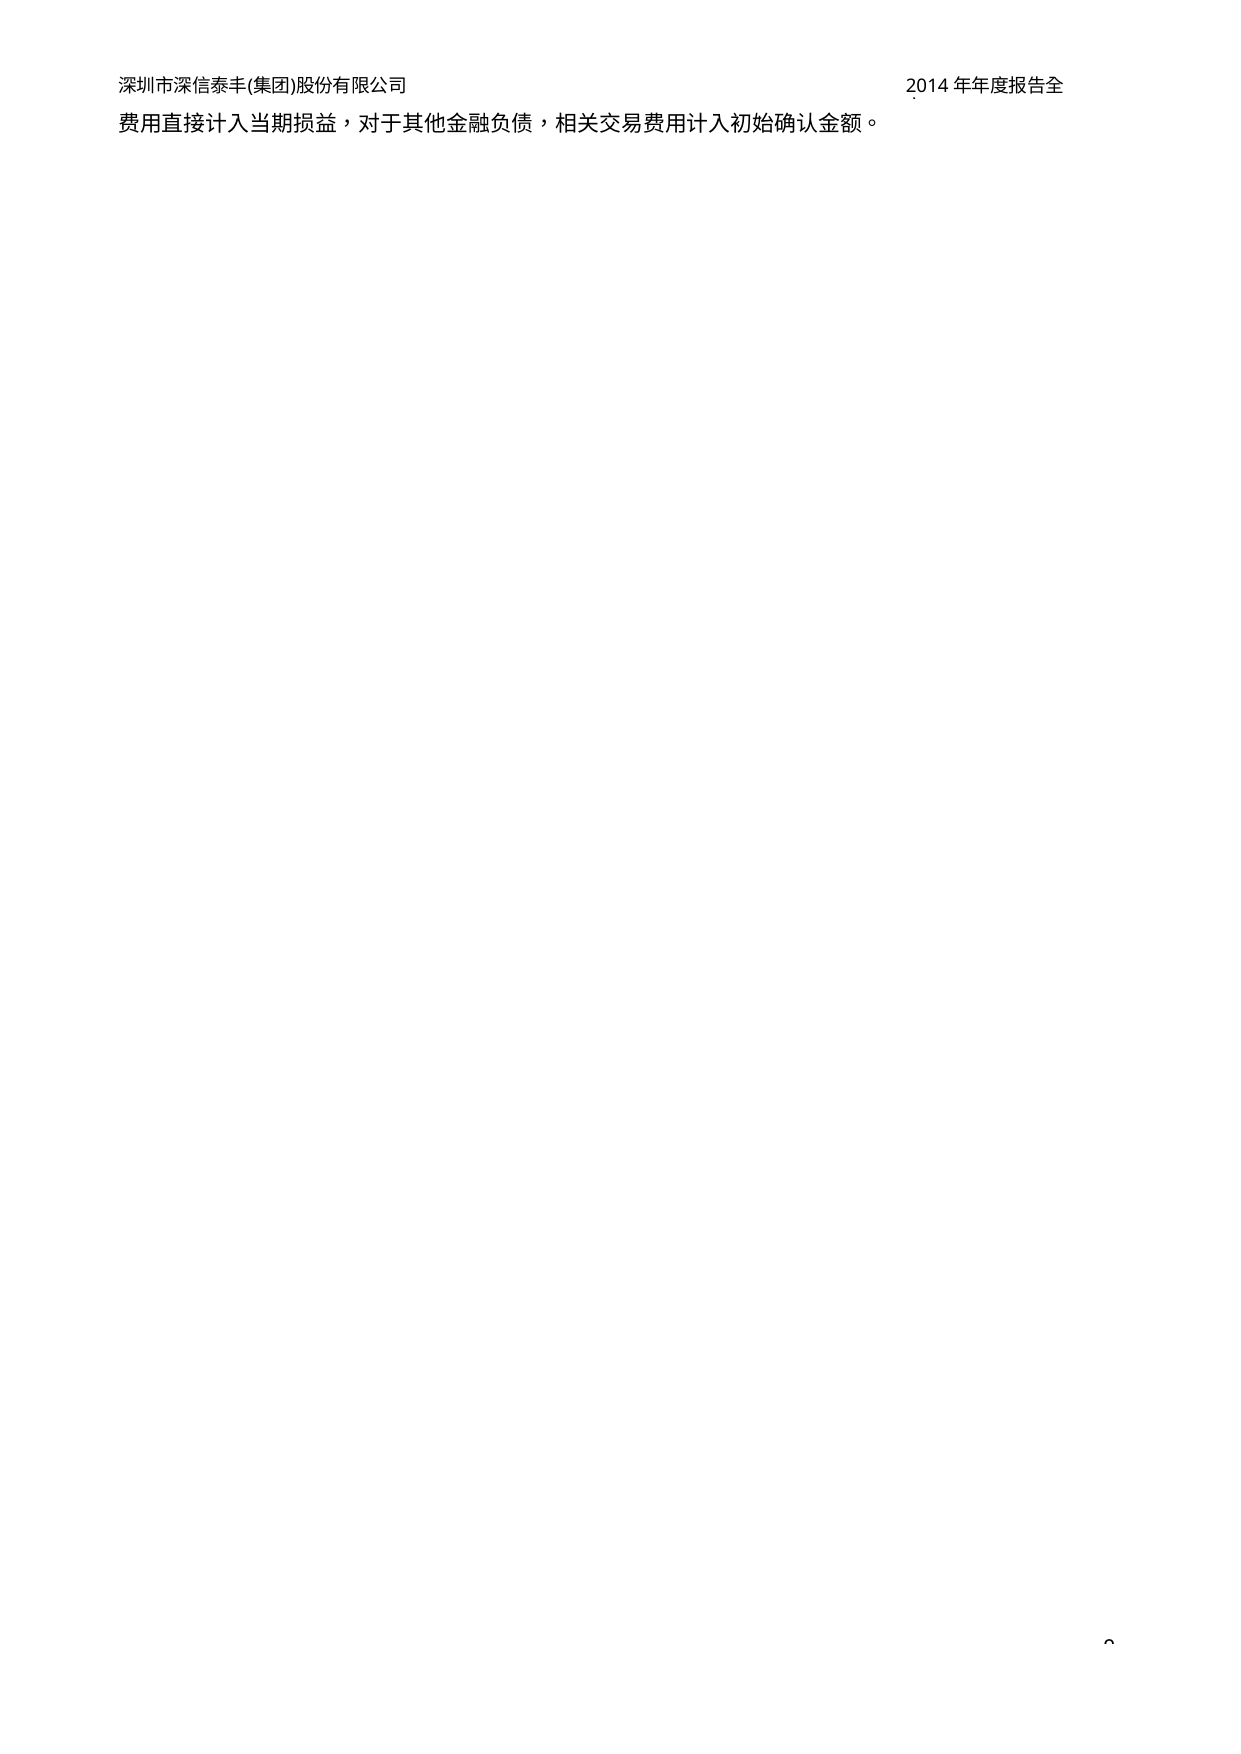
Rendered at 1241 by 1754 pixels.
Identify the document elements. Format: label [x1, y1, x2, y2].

text [118, 108, 1136, 138]
